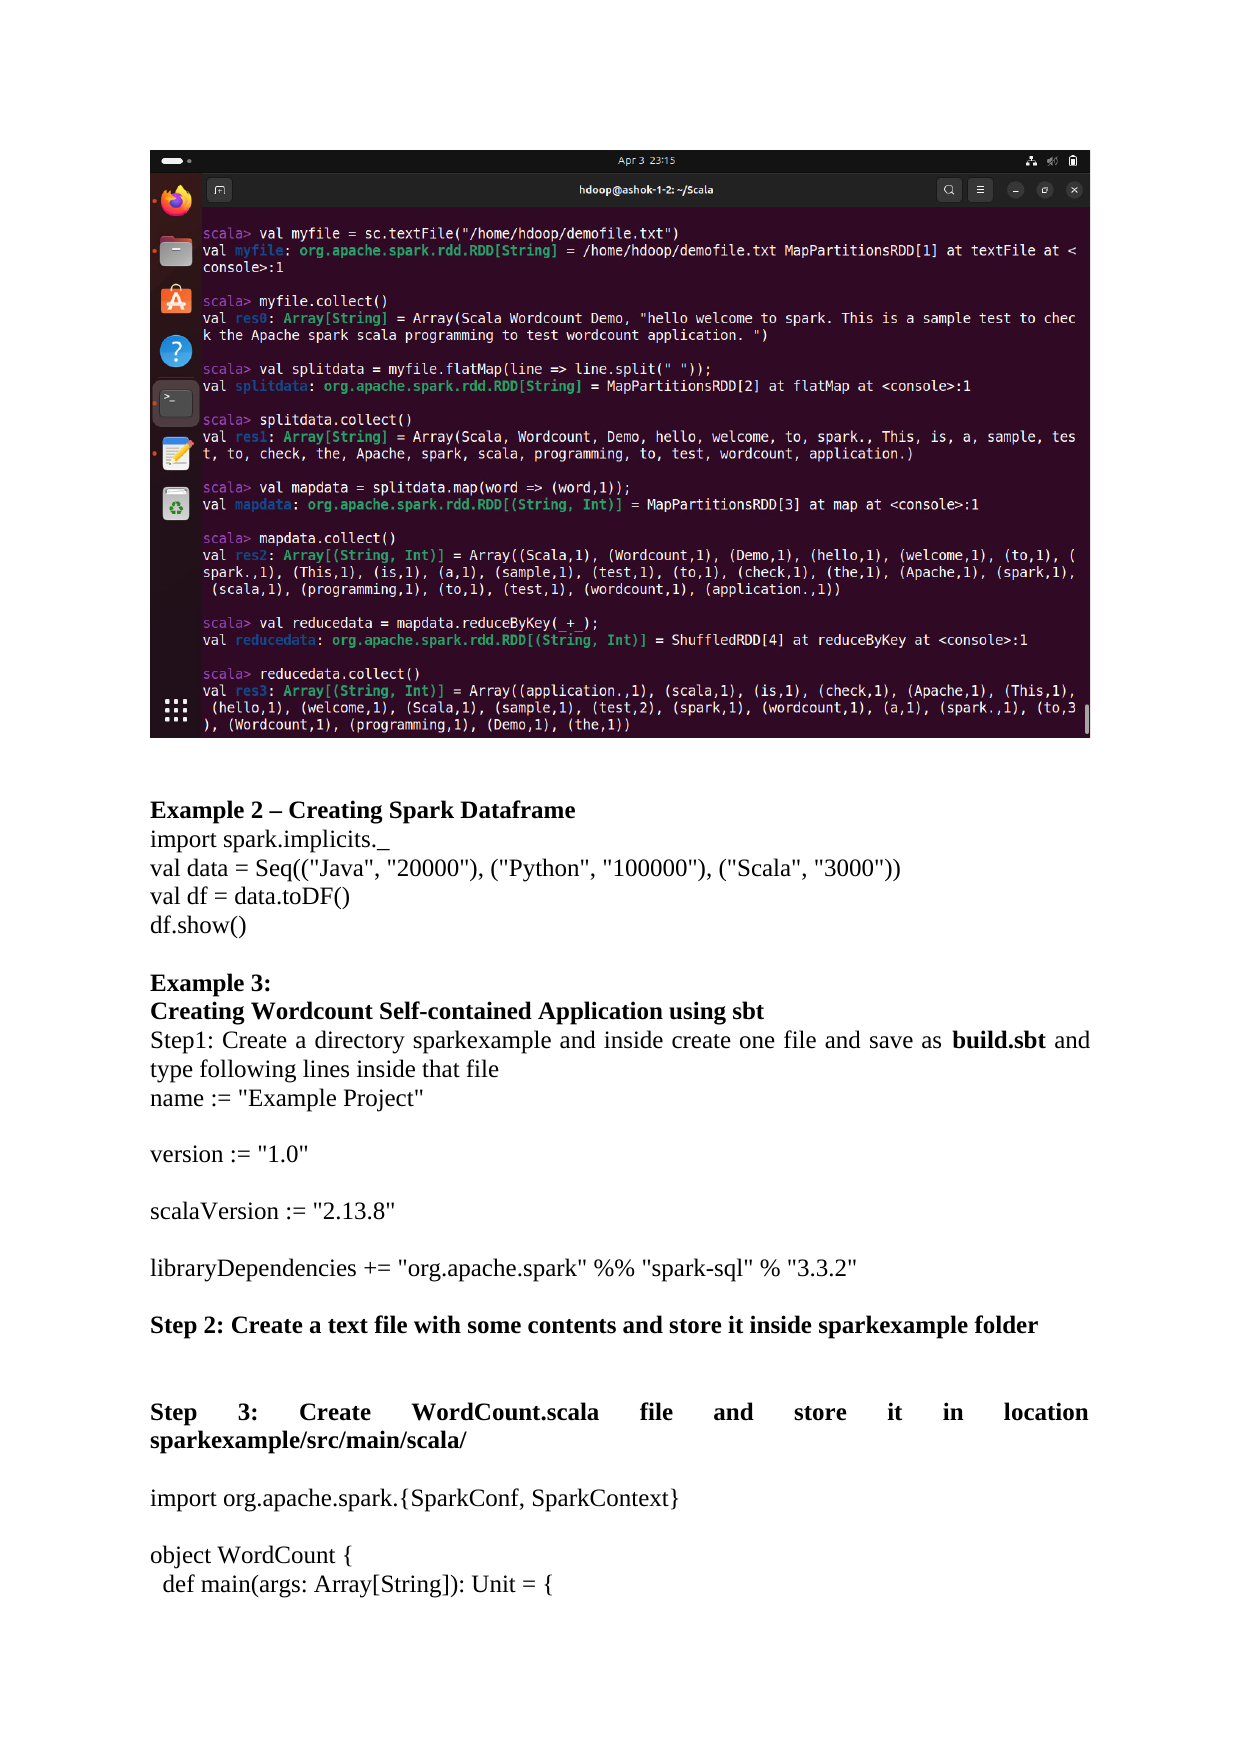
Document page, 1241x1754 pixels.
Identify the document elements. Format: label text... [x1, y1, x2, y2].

text Step 3: Create WordCount.scala file and store it in location sparkexample/src/main/scala/ [150, 1397, 1090, 1454]
picture [150, 150, 1091, 738]
text object WordCount { [150, 1540, 1090, 1569]
text val data = Seq(("Java", "20000"), ("Python", "100000"), ("Scala", "3000")) [150, 853, 1090, 881]
text Step 2: Create a text file with some contents and store it inside sparkexample folder [150, 1310, 1090, 1339]
text def main(args: Array[String]): Unit = { [150, 1569, 1090, 1598]
text import org.apache.spark.{SparkConf, SparkContext} [150, 1483, 1090, 1512]
text libraryDependencies += "org.apache.spark" %% "spark-sql" % "3.3.2" [150, 1253, 1090, 1282]
text Example 3: [150, 968, 1090, 996]
text df.show() [150, 910, 1090, 939]
text name := "Example Project" [150, 1083, 1090, 1111]
text val df = data.toDF() [150, 881, 1090, 910]
text Example 2 – Creating Spark Dataframe [150, 795, 1090, 824]
text import spark.implicits._ [150, 824, 1090, 853]
text version := "1.0" [150, 1139, 1090, 1168]
text scalaVersion := "2.13.8" [150, 1196, 1090, 1225]
text Step1: Create a directory sparkexample and inside create one file and save as build.sbt and type following lines inside that file [150, 1025, 1090, 1083]
text Creating Wordcount Self-contained Application using sbt [150, 996, 1090, 1025]
